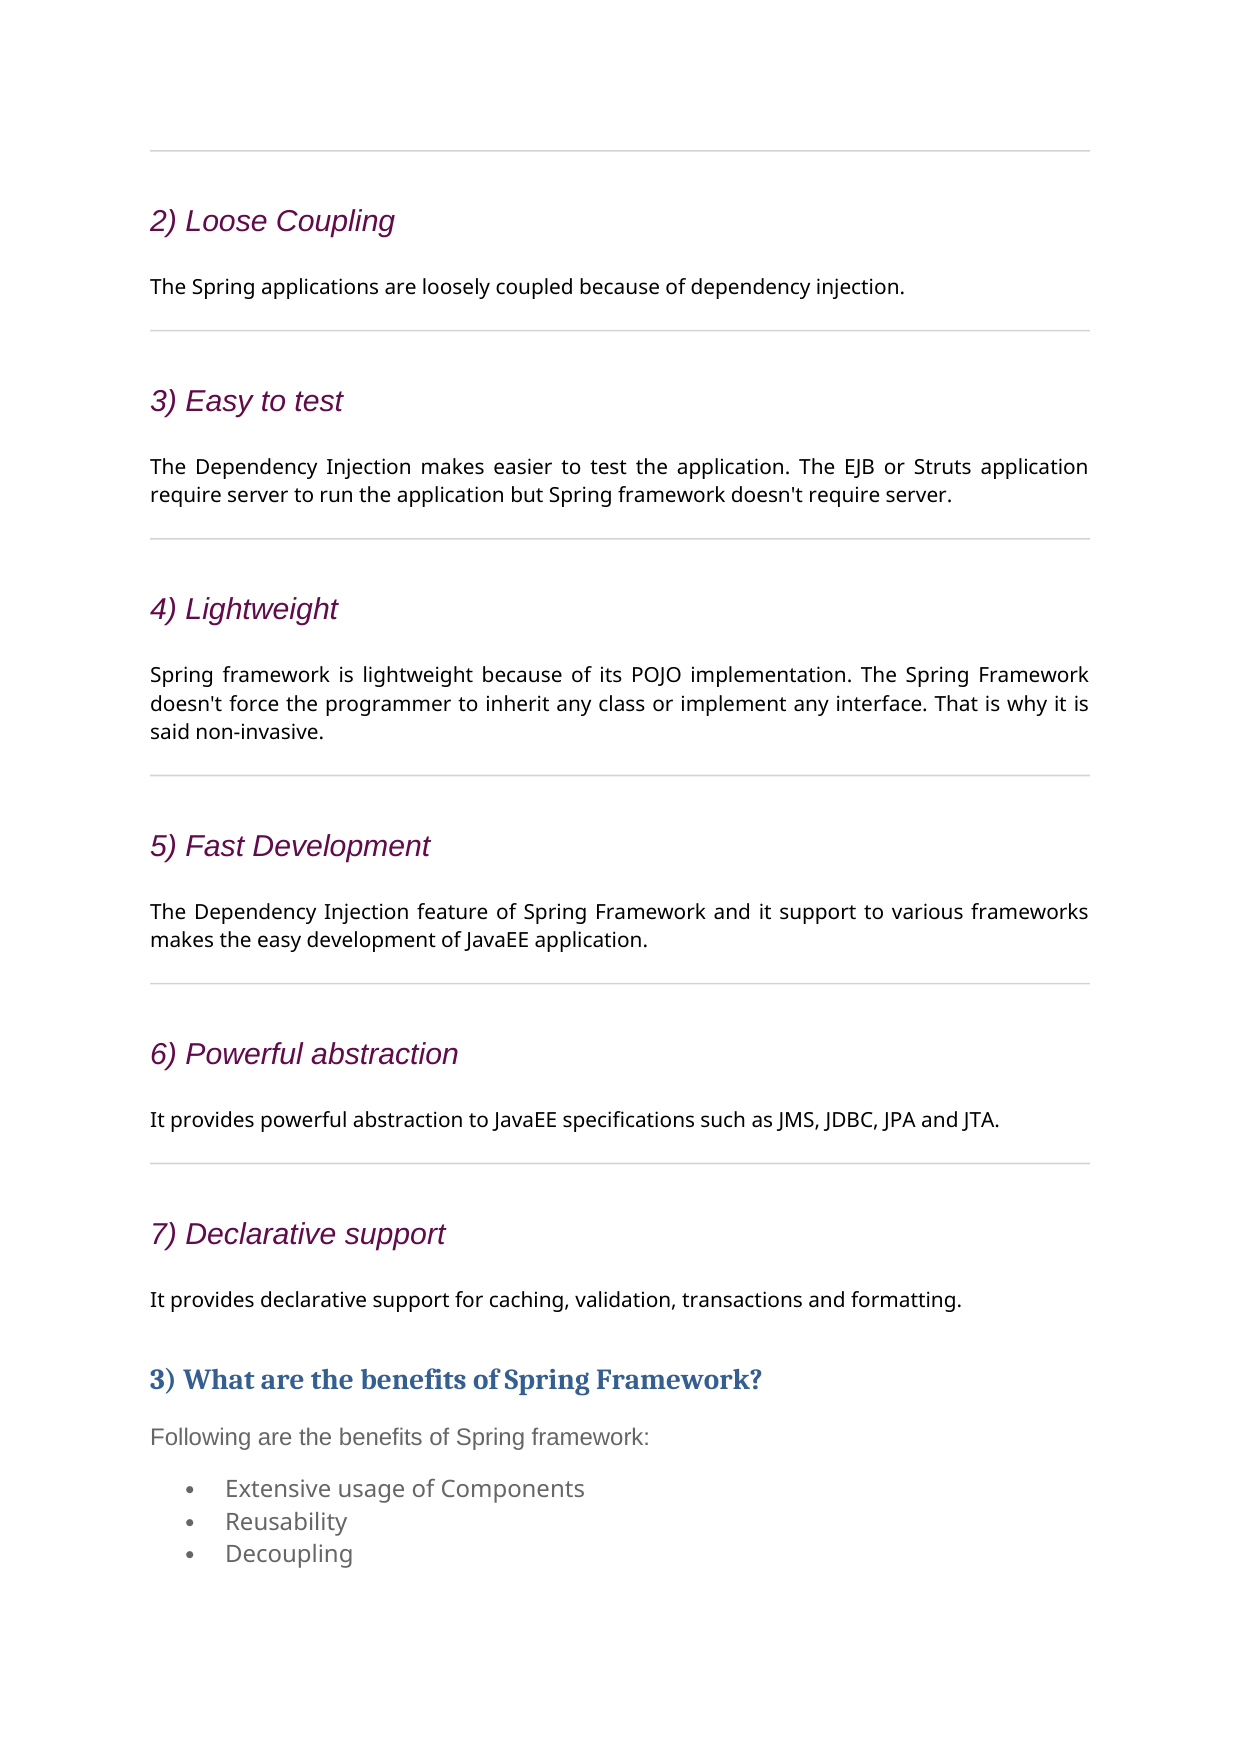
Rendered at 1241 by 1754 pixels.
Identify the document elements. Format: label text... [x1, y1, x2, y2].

subtitle 3) Easy to test [150, 383, 1090, 418]
subtitle 6) Powerful abstraction [150, 1036, 1090, 1071]
text The Spring applications are loosely coupled because of dependency injection. [150, 272, 1090, 301]
text It provides declarative support for caching, validation, transactions and formatting. [150, 1285, 1090, 1313]
list Extensive usage of Components [186, 1472, 1090, 1504]
text Following are the benefits of Spring framework: [150, 1423, 1090, 1451]
subtitle 3) What are the benefits of Spring Framework? [150, 1363, 1090, 1397]
text It provides powerful abstraction to JavaEE specifications such as JMS, JDBC, JPA and JTA. [150, 1105, 1090, 1133]
text The Dependency Injection makes easier to test the application. The EJB or Struts application require server to run the application but Spring framework doesn't require server. [150, 452, 1090, 509]
text The Dependency Injection feature of Spring Framework and it support to various frameworks makes the easy development of JavaEE application. [150, 897, 1090, 954]
list Reusability [186, 1504, 1090, 1537]
subtitle 5) Fast Development [150, 828, 1090, 862]
subtitle 2) Loose Coupling [150, 203, 1090, 238]
subtitle 7) Declarative support [150, 1216, 1090, 1251]
subtitle 4) Lightweight [150, 591, 1090, 626]
list Decoupling [186, 1537, 1090, 1570]
text Spring framework is lightweight because of its POJO implementation. The Spring Framework doesn't force the programmer to inherit any class or implement any interface. That is why it is said non-invasive. [150, 660, 1090, 746]
